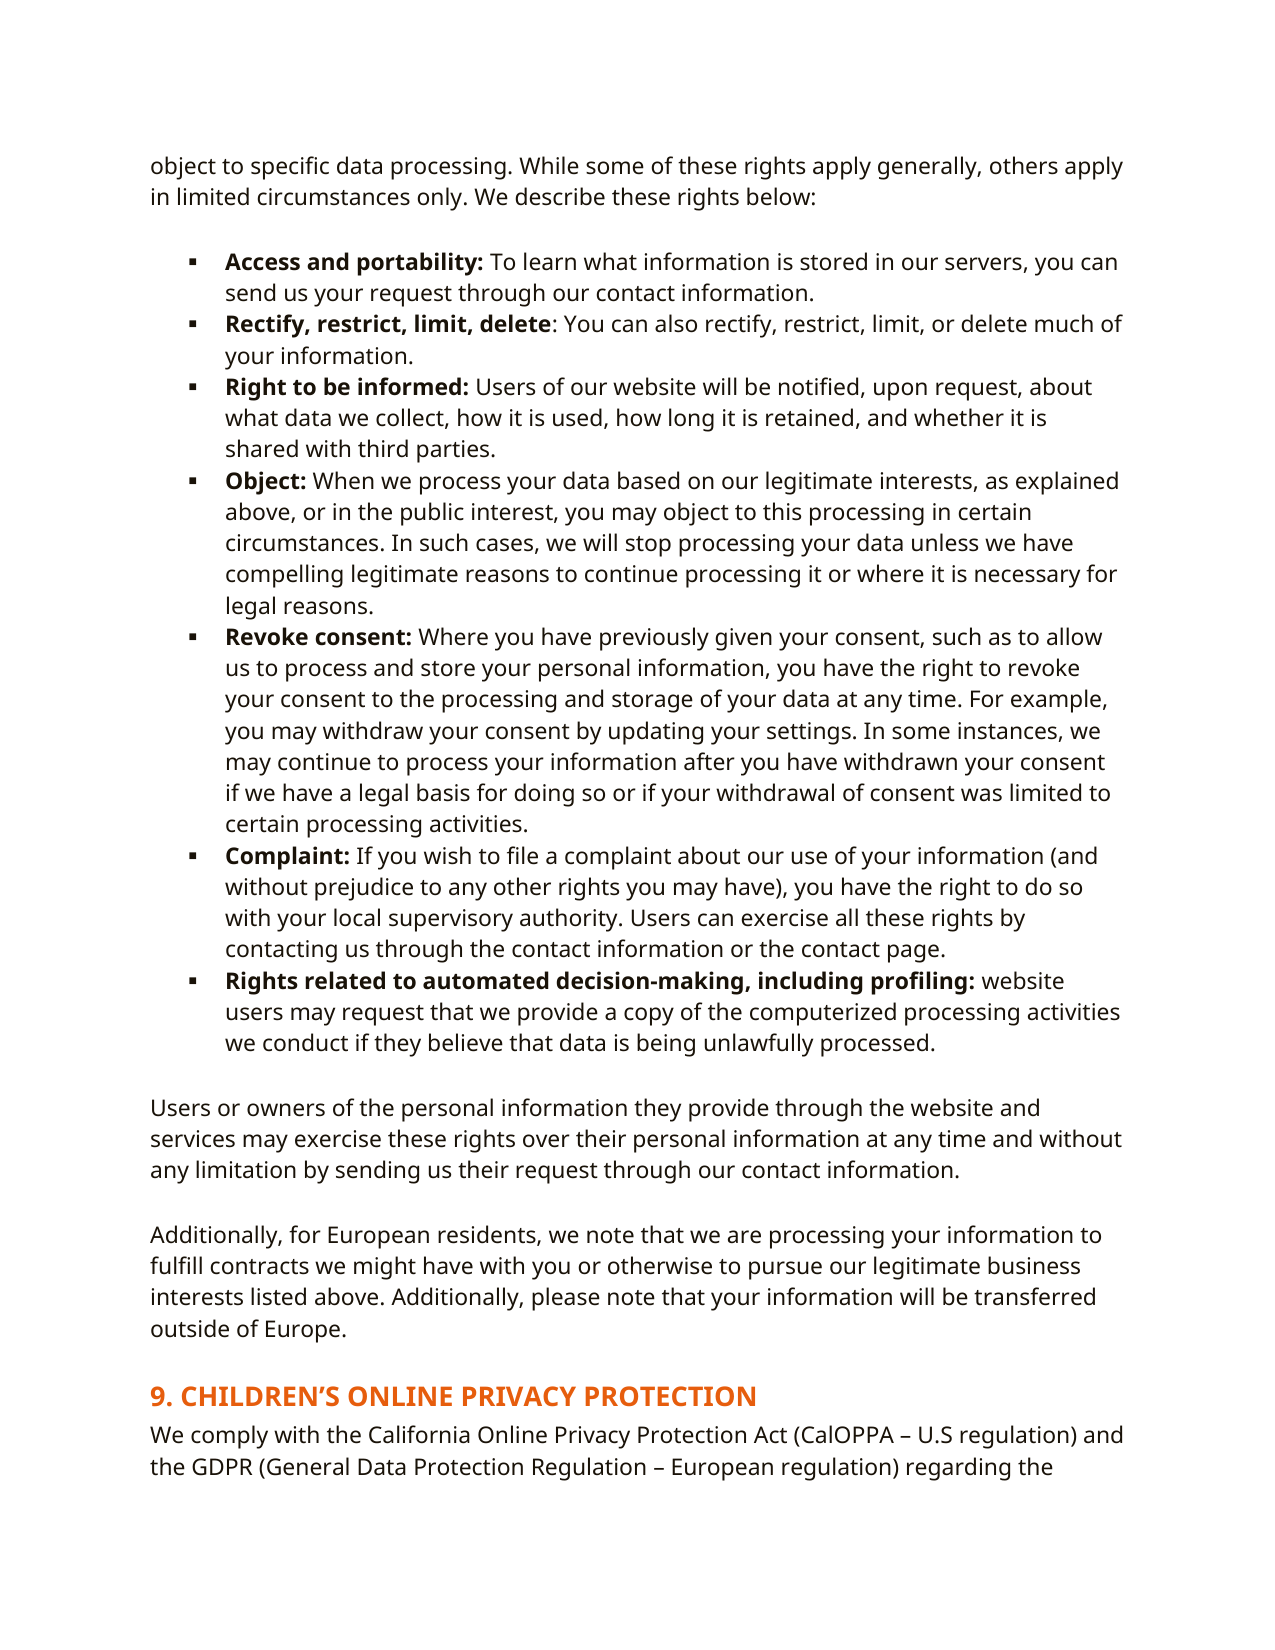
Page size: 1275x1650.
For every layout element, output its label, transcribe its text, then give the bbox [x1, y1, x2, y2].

list Right to be informed: Users of our website will be notified, upon request, about what data we collect, how it is used, how long it is retained, and whether it is shared with third parties. [187, 371, 1125, 464]
list Complaint: If you wish to file a complaint about our use of your information (and without prejudice to any other rights you may have), you have the right to do so with your local supervisory authority. Users can exercise all these rights by contacting us through the contact information or the contact page. [187, 839, 1125, 964]
list Rectify, restrict, limit, delete: You can also rectify, restrict, limit, or delete much of your information. [187, 308, 1125, 371]
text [150, 150, 1125, 212]
text Users or owners of the personal information they provide through the website and services may exercise these rights over their personal information at any time and without any limitation by sending us their request through our contact information. [150, 1092, 1125, 1185]
list Object: When we process your data based on our legitimate interests, as explained above, or in the public interest, you may object to this processing in certain circumstances. In such cases, we will stop processing your data unless we have compelling legitimate reasons to continue processing it or where it is necessary for legal reasons. [187, 464, 1125, 621]
subtitle 9. CHILDREN’S ONLINE PRIVACY PROTECTION [150, 1377, 1125, 1414]
text Additionally, for European residents, we note that we are processing your information to fulfill contracts we might have with you or otherwise to pursue our legitimate business interests listed above. Additionally, please note that your information will be transferred outside of Europe. [150, 1219, 1125, 1344]
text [150, 1419, 1125, 1482]
list Revoke consent: Where you have previously given your consent, such as to allow us to process and store your personal information, you have the right to revoke your consent to the processing and storage of your data at any time. For example, you may withdraw your consent by updating your settings. In some instances, we may continue to process your information after you have withdrawn your consent if we have a legal basis for doing so or if your withdrawal of consent was limited to certain processing activities. [187, 621, 1125, 839]
list Rights related to automated decision-making, including profiling: website users may request that we provide a copy of the computerized processing activities we conduct if they believe that data is being unlawfully processed. [187, 964, 1125, 1058]
list Access and portability: To learn what information is stored in our servers, you can send us your request through our contact information. [187, 246, 1125, 308]
